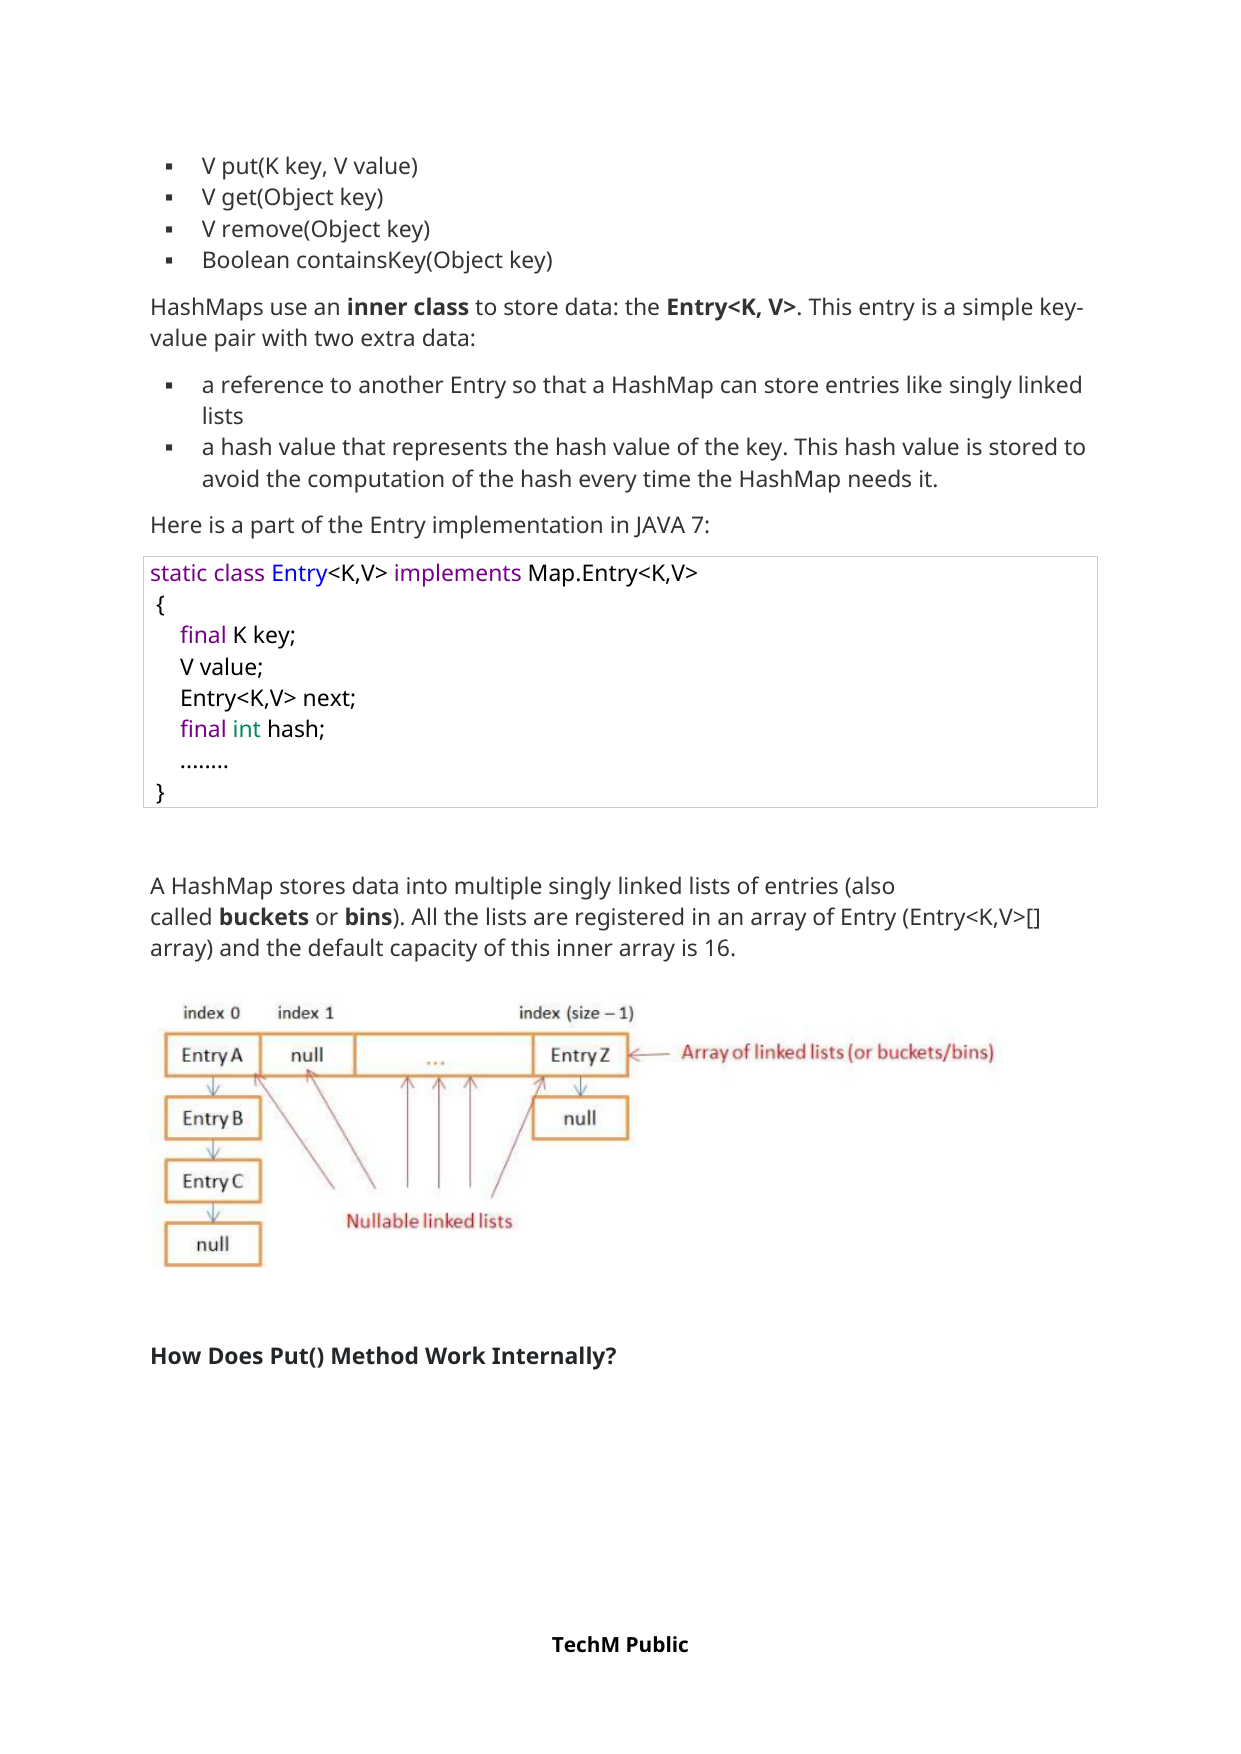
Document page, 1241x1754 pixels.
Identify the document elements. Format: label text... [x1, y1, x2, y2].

text static class Entry<K,V> implements Map.Entry<K,V> [144, 557, 1097, 588]
list Boolean containsKey(Object key) [164, 244, 1090, 275]
list V get(Object key) [164, 181, 1090, 212]
text How Does Put() Method Work Internally? [150, 1340, 1090, 1371]
list a hash value that represents the hash value of the key. This hash value is stored to avoid the computation of the hash every time the HashMap needs it. [164, 431, 1090, 494]
text Here is a part of the Entry implementation in JAVA 7: [150, 509, 1090, 541]
text Entry<K,V> next; [150, 682, 1090, 713]
picture [150, 979, 1009, 1268]
text } [144, 775, 1097, 807]
text ........ [150, 744, 1090, 775]
text V value; [150, 651, 1090, 682]
text final int hash; [150, 713, 1090, 744]
list V put(K key, V value) [164, 150, 1090, 181]
list a reference to another Entry so that a HashMap can store entries like singly linked lists [164, 369, 1090, 431]
text HashMaps use an inner class to store data: the Entry<K, V>. This entry is a simple key-value pair with two extra data: [150, 291, 1090, 353]
text { [150, 588, 1090, 619]
list V remove(Object key) [164, 212, 1090, 244]
text A HashMap stores data into multiple singly linked lists of entries (also called buckets or bins). All the lists are registered in an array of Entry (Entry<K,V>[] array) and the default capacity of this inner array is 16. [150, 870, 1090, 963]
text final K key; [150, 619, 1090, 651]
